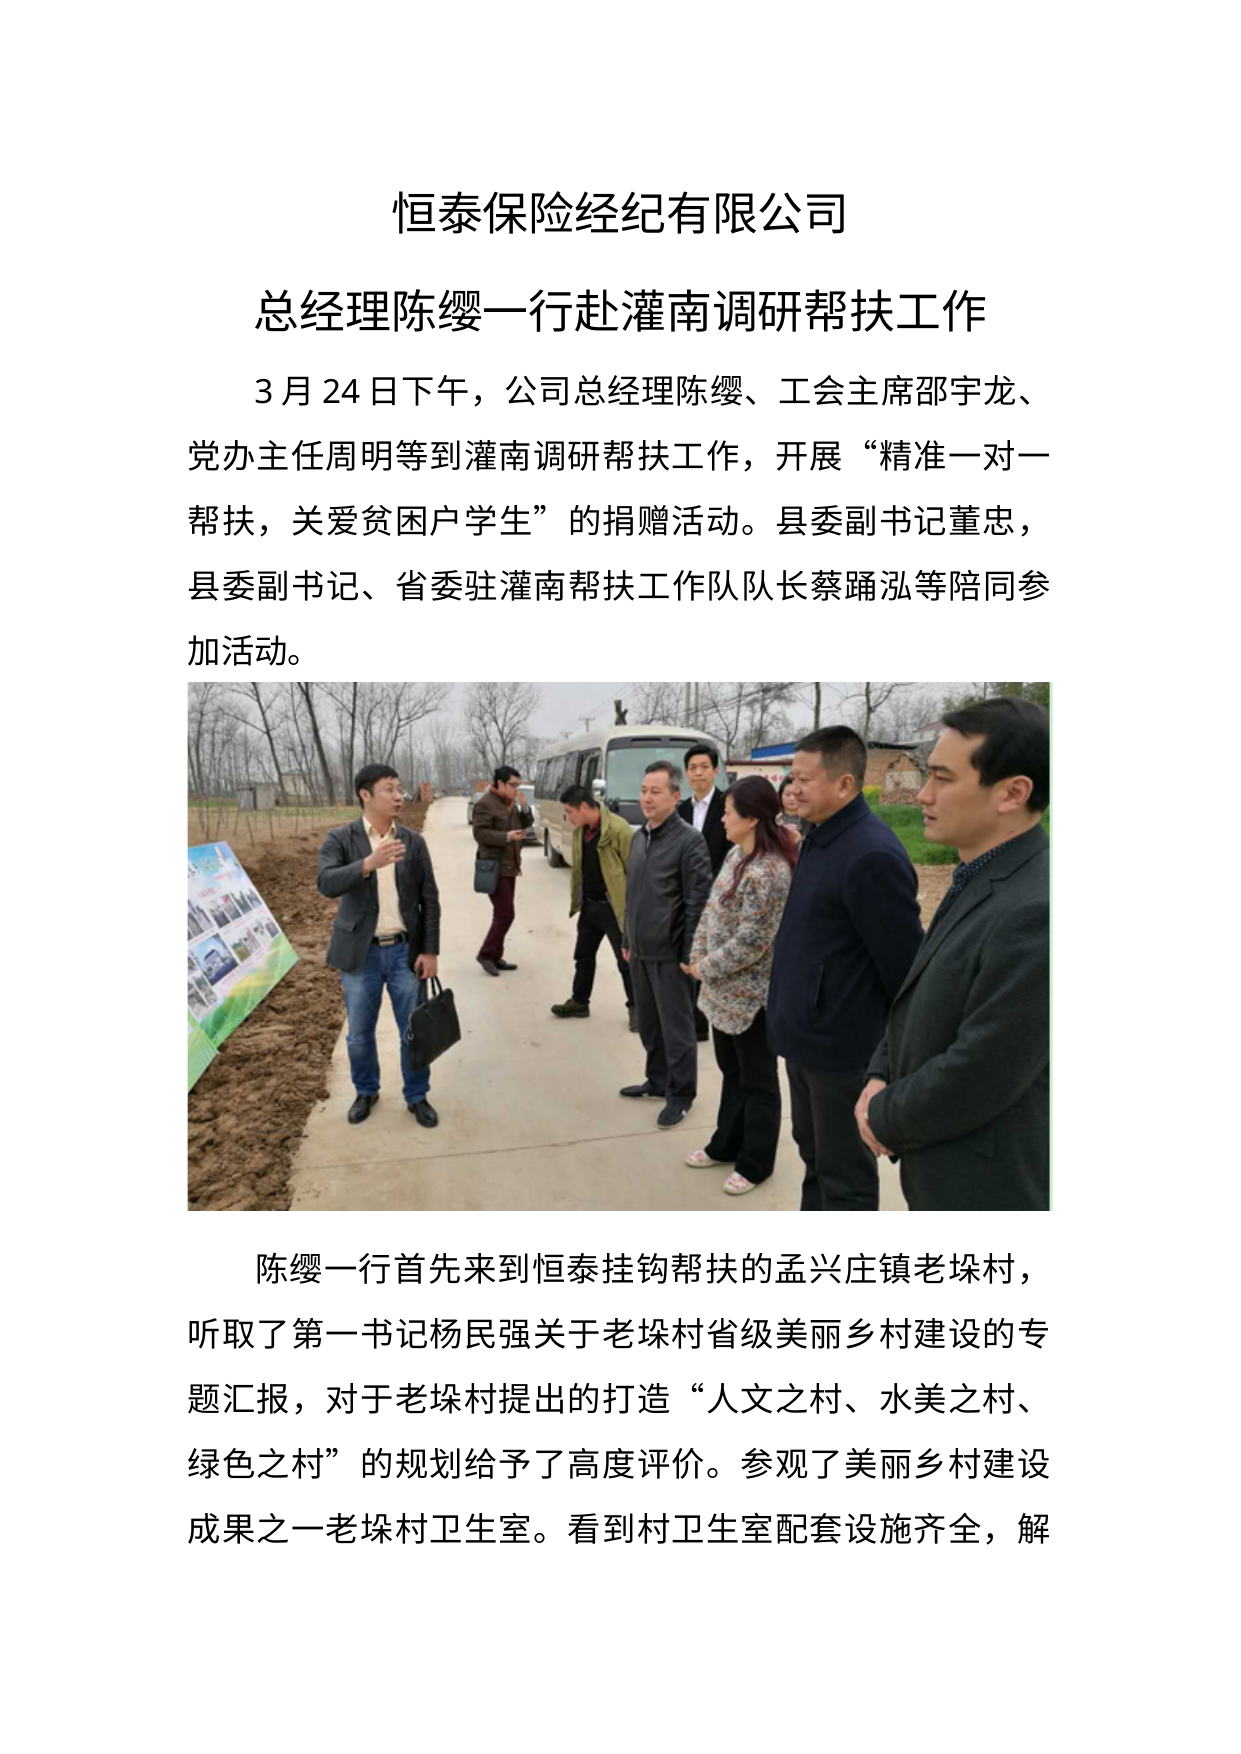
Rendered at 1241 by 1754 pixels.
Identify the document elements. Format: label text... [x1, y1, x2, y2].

text 3月24日下午，公司总经理陈缨、工会主席邵宇龙、党办主任周明等到灌南调研帮扶工作，开展“精准一对一帮扶，关爱贫困户学生”的捐赠活动。县委副书记董忠，县委副书记、省委驻灌南帮扶工作队队长蔡踊泓等陪同参加活动。 [187, 357, 1053, 682]
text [187, 1234, 1053, 1559]
picture [187, 682, 1053, 1211]
text 恒泰保险经纪有限公司 [187, 162, 1053, 259]
text 总经理陈缨一行赴灌南调研帮扶工作 [187, 259, 1053, 357]
